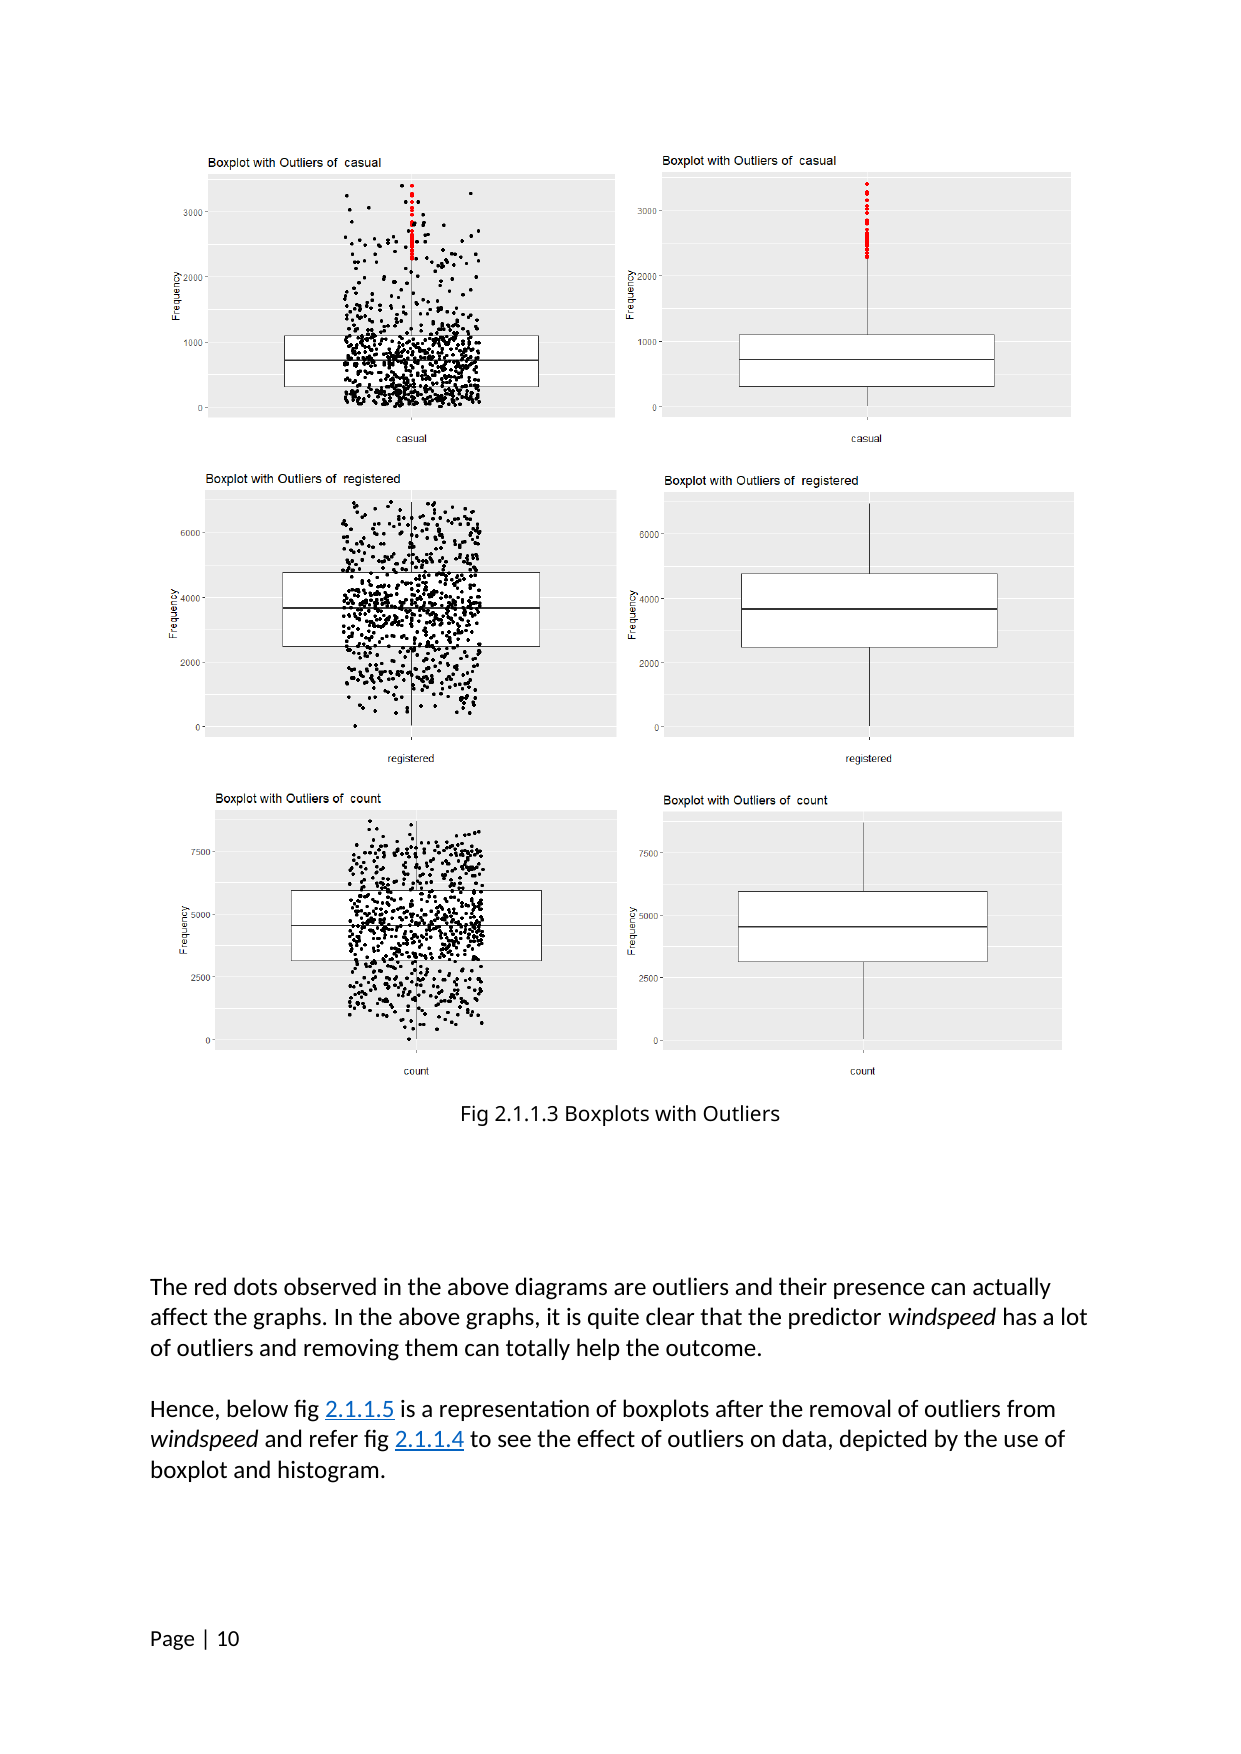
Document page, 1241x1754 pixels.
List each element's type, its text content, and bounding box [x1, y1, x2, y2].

text The red dots observed in the above diagrams are outliers and their presence can actually affect the graphs. In the above graphs, it is quite clear that the predictor windspeed has a lot of outliers and removing them can totally help the outcome. Hence, below fig 2.1.1.5 is a representation of boxplots after the removal of outliers from windspeed and refer fig 2.1.1.4 to see the effect of outliers on data, depicted by the use of boxplot and histogram. [150, 1271, 1090, 1484]
picture [173, 787, 1067, 1081]
subtitle Fig 2.1.1.3 Boxplots with Outliers [150, 1099, 1090, 1128]
picture [165, 150, 1075, 449]
picture [162, 467, 1079, 769]
